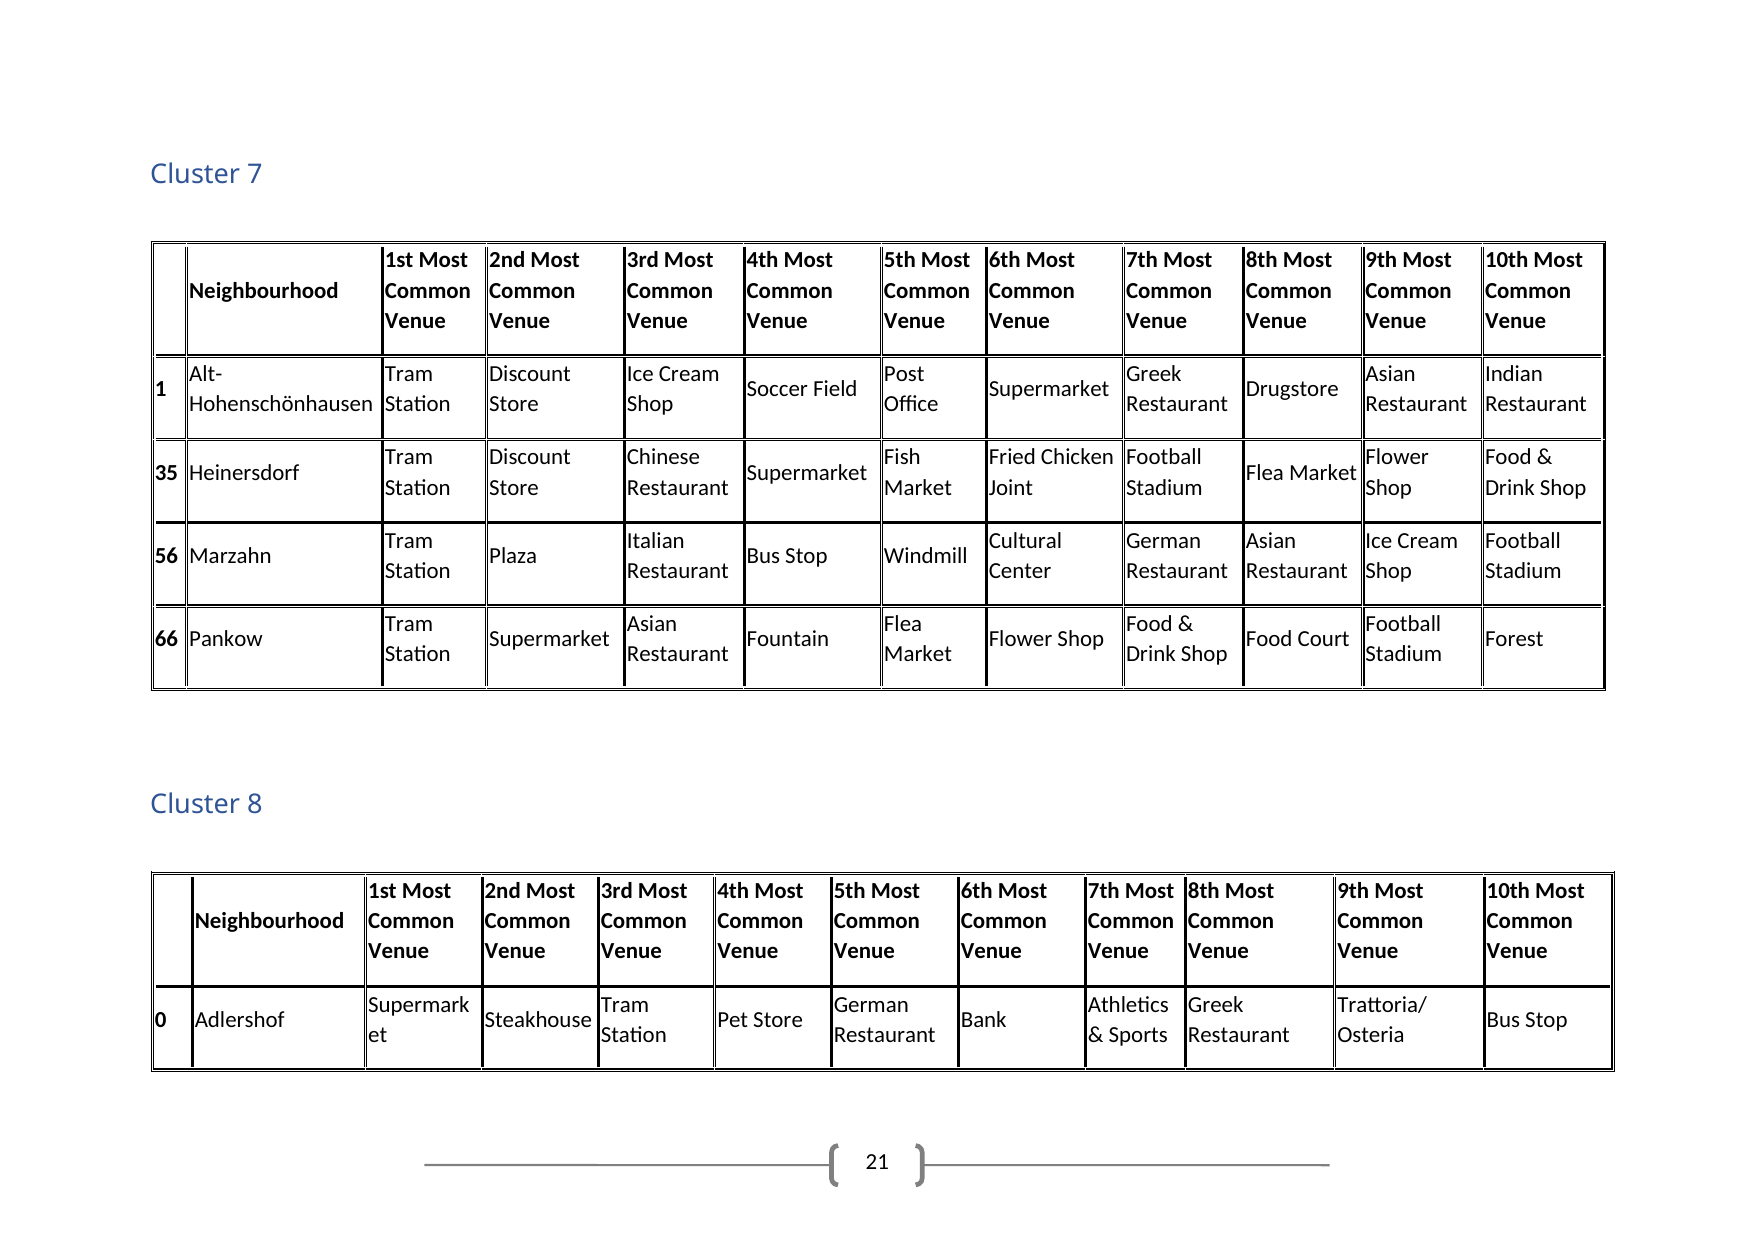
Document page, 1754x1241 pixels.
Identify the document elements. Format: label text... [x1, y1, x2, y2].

table_cell Football Stadium [1125, 441, 1242, 521]
table_cell Greek Restaurant [1125, 358, 1242, 438]
table_cell Supermarket [988, 358, 1122, 438]
table_cell Fried Chicken Joint [988, 441, 1122, 521]
table_header 3rd Most Common Venue [598, 875, 715, 985]
table_cell Bank [958, 988, 1085, 1068]
table_cell Tram Station [384, 524, 485, 604]
table_header Neighbourhood [192, 875, 366, 985]
subtitle Cluster 8 [150, 785, 1604, 822]
table_header 9th Most Common Venue [1335, 873, 1484, 985]
table_cell Plaza [488, 524, 623, 604]
table_header 2nd Most Common Venue [482, 875, 598, 985]
table_cell Post Office [883, 358, 985, 438]
table_cell Bus Stop [1484, 985, 1611, 1068]
table_cell Flower Shop [986, 608, 1123, 688]
table_cell Trattoria/Osteria [1335, 988, 1484, 1068]
table_cell Discount Store [488, 441, 623, 521]
table_cell 56 [154, 521, 185, 604]
table_cell Supermarket [746, 441, 880, 521]
table_header Neighbourhood [187, 244, 382, 354]
table_header 3rd Most Common Venue [624, 242, 744, 354]
table_cell Discount Store [488, 358, 623, 438]
table_header 2nd Most Common Venue [487, 244, 624, 354]
subtitle Cluster 7 [150, 154, 1604, 191]
table_cell Greek Restaurant [1185, 988, 1335, 1068]
table_cell 0 [154, 985, 192, 1068]
table_header 5th Most Common Venue [831, 875, 958, 985]
table_cell Asian Restaurant [1365, 358, 1481, 438]
table_cell Tram Station [382, 608, 487, 688]
table_cell Bus Stop [746, 524, 880, 604]
table_cell Windmill [883, 524, 985, 604]
table_cell Alt-Hohenschönhausen [188, 358, 381, 438]
table_cell Cultural Center [988, 524, 1122, 604]
table_cell Football Stadium [1484, 521, 1603, 604]
table_header 7th Most Common Venue [1124, 244, 1243, 354]
table_header 10th Most Common Venue [1484, 875, 1611, 985]
table_header 6th Most Common Venue [958, 875, 1085, 985]
table_cell Marzahn [188, 524, 381, 604]
table_cell German Restaurant [831, 988, 958, 1068]
table_header 6th Most Common Venue [986, 244, 1123, 354]
table_header 8th Most Common Venue [1185, 875, 1335, 985]
table_cell Supermarket [366, 988, 482, 1068]
table_header 10th Most Common Venue [1483, 244, 1603, 354]
table_cell Forest [1483, 604, 1604, 688]
table_cell Italian Restaurant [626, 524, 743, 604]
table_cell Drugstore [1245, 358, 1361, 438]
table_cell Ice Cream Shop [626, 358, 743, 438]
table_cell Heinersdorf [188, 441, 381, 521]
table_cell Football Stadium [1363, 608, 1482, 688]
table_cell German Restaurant [1125, 524, 1242, 604]
table_cell 1 [154, 354, 185, 438]
table_header 1st Most Common Venue [366, 873, 482, 985]
table_cell Food Court [1243, 604, 1363, 688]
table_header 5th Most Common Venue [881, 244, 986, 354]
table_cell Chinese Restaurant [626, 441, 743, 521]
table_cell Ice Cream Shop [1365, 524, 1481, 604]
table_cell Food & Drink Shop [1124, 608, 1243, 688]
table_cell Athletics & Sports [1085, 988, 1185, 1068]
table_cell Steakhouse [482, 988, 598, 1068]
table_cell Indian Restaurant [1484, 354, 1604, 438]
table_cell Adlershof [192, 988, 366, 1068]
table_cell Flea Market [1245, 441, 1361, 521]
table_cell Asian Restaurant [624, 608, 744, 688]
table_header 8th Most Common Venue [1243, 242, 1363, 354]
table_cell Tram Station [384, 441, 485, 521]
table_cell Supermarket [487, 608, 624, 688]
table_cell Fish Market [883, 441, 985, 521]
table_cell 35 [152, 438, 187, 521]
table_cell Fountain [744, 608, 881, 688]
table_header 4th Most Common Venue [715, 875, 831, 985]
table_header 1st Most Common Venue [382, 244, 487, 354]
table_cell Flower Shop [1365, 441, 1481, 521]
table_header 7th Most Common Venue [1085, 875, 1185, 985]
table_cell Food & Drink Shop [1483, 438, 1604, 521]
table_header [154, 244, 187, 354]
table_cell Soccer Field [746, 358, 880, 438]
table_cell Asian Restaurant [1245, 524, 1361, 604]
table_header 9th Most Common Venue [1363, 244, 1482, 354]
table_cell Pet Store [715, 988, 831, 1068]
table_header 4th Most Common Venue [744, 244, 881, 354]
table_cell 66 [154, 604, 187, 688]
table_cell Flea Market [881, 608, 986, 688]
table_cell Tram Station [598, 988, 715, 1068]
table_header [154, 875, 192, 985]
table_cell Pankow [187, 608, 382, 688]
table_cell Tram Station [384, 358, 485, 438]
